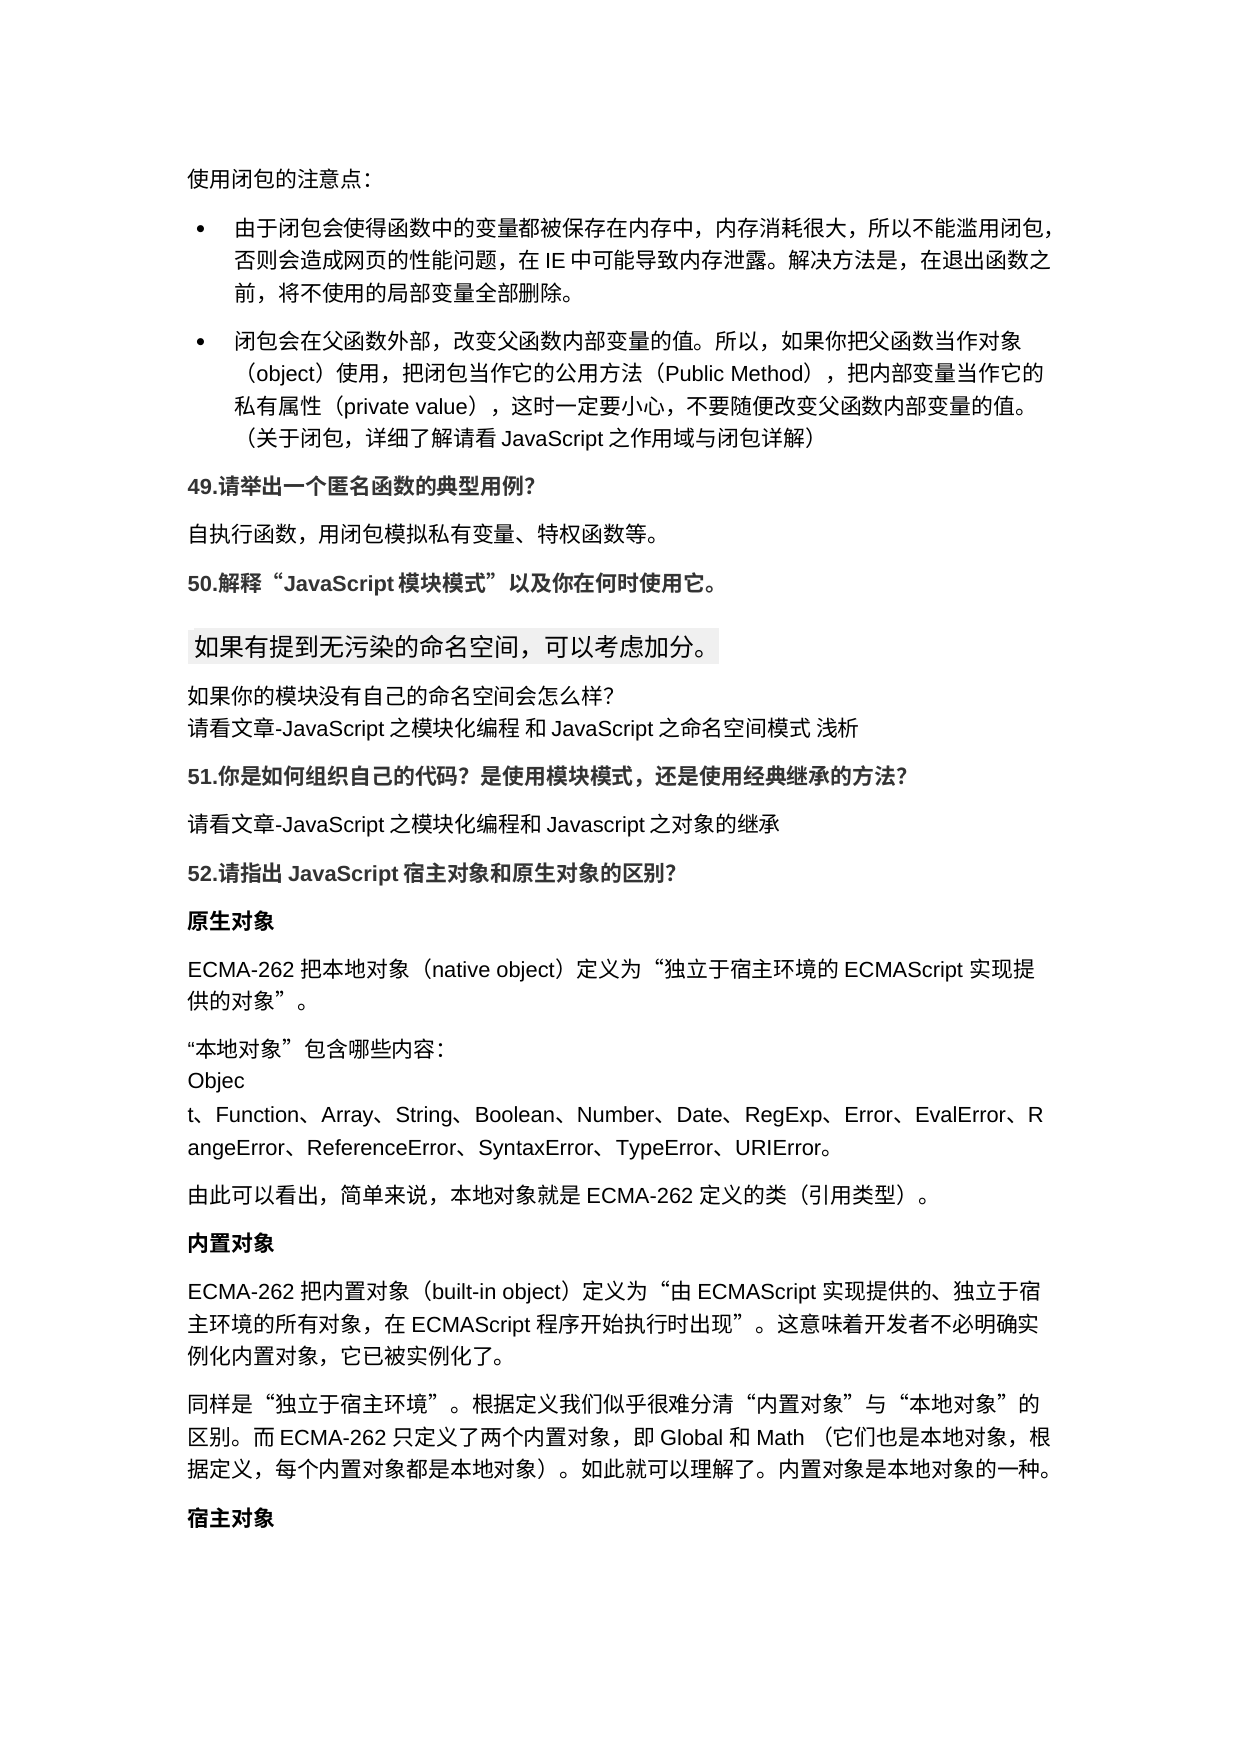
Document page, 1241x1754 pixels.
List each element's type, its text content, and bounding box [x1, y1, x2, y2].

text 自执行函数，用闭包模拟私有变量、特权函数等。 [187, 517, 1053, 549]
text 原生对象 [187, 903, 1053, 936]
text 52.请指出JavaScript宿主对象和原生对象的区别？ [187, 855, 1053, 888]
text ECMA-262 把本地对象（native object）定义为“独立于宿主环境的 ECMAScript 实现提供的对象”。 [187, 951, 1053, 1016]
text 51.你是如何组织自己的代码？是使用模块模式，还是使用经典继承的方法？ [187, 759, 1053, 791]
text 50.解释“JavaScript模块模式”以及你在何时使用它。 [187, 565, 1053, 598]
text 使用闭包的注意点： [187, 162, 1053, 194]
text 请看文章-JavaScript之模块化编程和Javascript之对象的继承 [187, 807, 1053, 839]
text 如果你的模块没有自己的命名空间会怎么样？ 请看文章-JavaScript之模块化编程 和JavaScript之命名空间模式 浅析 [187, 678, 1053, 743]
text 内置对象 [187, 1226, 1053, 1258]
text 同样是“独立于宿主环境”。根据定义我们似乎很难分清“内置对象”与“本地对象”的区别。而ECMA-262 只定义了两个内置对象，即 Global 和 Math （它们也是本地对象，根据定义，每个内置对象都是本地对象）。如此就可以理解了。内置对象是本地对象的一种。 [187, 1387, 1053, 1484]
text “本地对象”包含哪些内容：Object、Function、Array、String、Boolean、Number、Date、RegExp、Error、EvalError、RangeError、ReferenceError、SyntaxError、TypeError、URIError。 [187, 1032, 1053, 1162]
text 宿主对象 [187, 1500, 1053, 1533]
list 闭包会在父函数外部，改变父函数内部变量的值。所以，如果你把父函数当作对象（object）使用，把闭包当作它的公用方法（Public Method），把内部变量当作它的私有属性（private value），这时一定要小心，不要随便改变父函数内部变量的值。 （关于闭包，详细了解请看JavaScript之作用域与闭包详解） [197, 323, 1053, 453]
text ECMA-262 把内置对象（built-in object）定义为“由 ECMAScript 实现提供的、独立于宿主环境的所有对象，在 ECMAScript 程序开始执行时出现”。这意味着开发者不必明确实例化内置对象，它已被实例化了。 [187, 1274, 1053, 1371]
text 49.请举出一个匿名函数的典型用例？ [187, 469, 1053, 501]
text 由此可以看出，简单来说，本地对象就是 ECMA-262 定义的类（引用类型）。 [187, 1178, 1053, 1210]
text 如果有提到无污染的命名空间，可以考虑加分。 [187, 613, 1053, 678]
list 由于闭包会使得函数中的变量都被保存在内存中，内存消耗很大，所以不能滥用闭包，否则会造成网页的性能问题，在IE中可能导致内存泄露。解决方法是，在退出函数之前，将不使用的局部变量全部删除。 [197, 210, 1053, 308]
